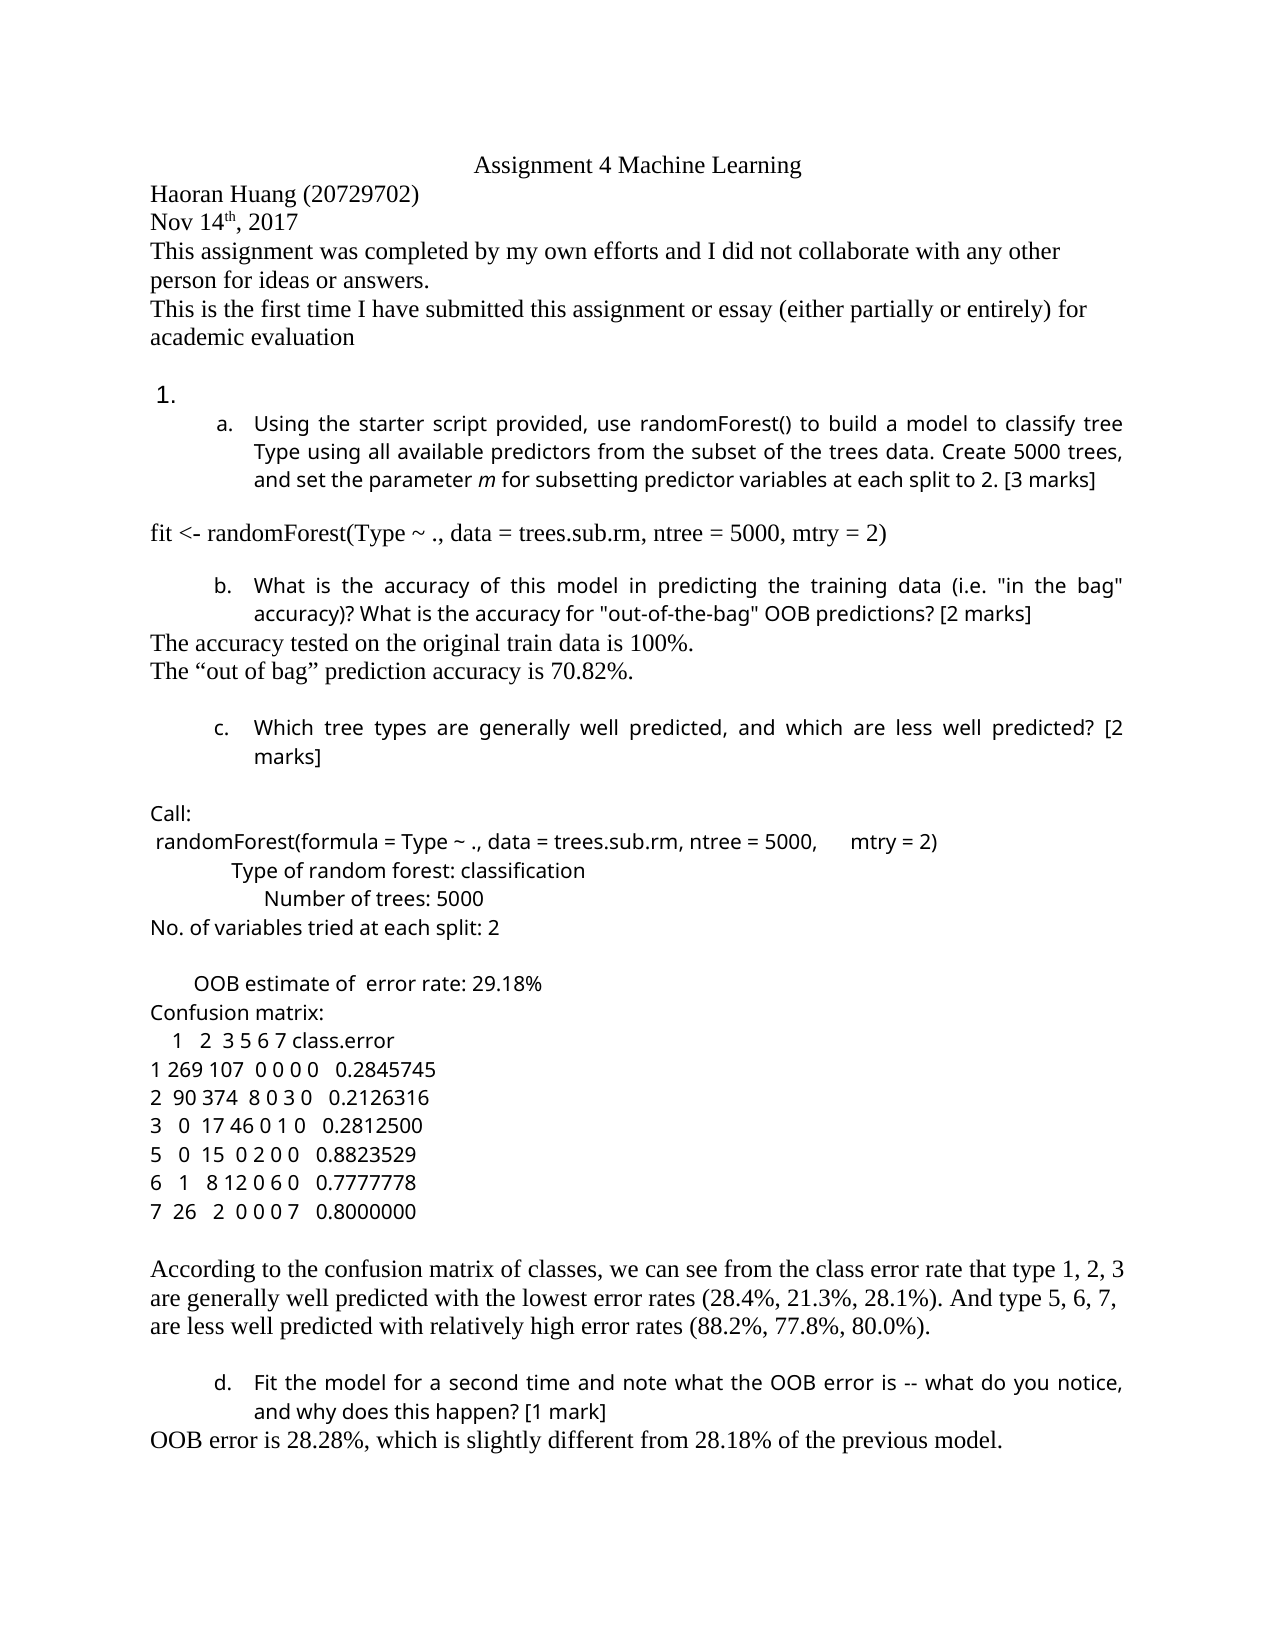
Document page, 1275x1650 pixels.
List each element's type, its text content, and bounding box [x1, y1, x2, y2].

list What is the accuracy of this model in predicting the training data (i.e. "in the bag" accuracy)? What is the accuracy for "out-of-the-bag" OOB predictions? [2 marks] [214, 571, 1125, 628]
text fit <- randomForest(Type ~ ., data = trees.sub.rm, ntree = 5000, mtry = 2) [150, 518, 1125, 547]
text 3 0 17 46 0 1 0 0.2812500 [150, 1112, 1125, 1140]
text 5 0 15 0 2 0 0 0.8823529 [150, 1140, 1125, 1168]
list Fit the model for a second time and note what the OOB error is -- what do you notice, and why does this happen? [1 mark] [214, 1368, 1125, 1425]
text OOB error is 28.28%, which is slightly different from 28.18% of the previous model. [150, 1425, 1125, 1454]
text 6 1 8 12 0 6 0 0.7777778 [150, 1168, 1125, 1197]
text Call: [150, 799, 1125, 827]
text Number of trees: 5000 [150, 884, 1125, 913]
text The “out of bag” prediction accuracy is 70.82%. [150, 656, 1125, 685]
text 7 26 2 0 0 0 7 0.8000000 [150, 1197, 1125, 1225]
text Type of random forest: classification [150, 856, 1125, 884]
text randomForest(formula = Type ~ ., data = trees.sub.rm, ntree = 5000, mtry = 2) [150, 827, 1125, 856]
text 1 269 107 0 0 0 0 0.2845745 [150, 1055, 1125, 1083]
text OOB estimate of error rate: 29.18% [150, 969, 1125, 998]
text No. of variables tried at each split: 2 [150, 913, 1125, 941]
text 1 2 3 5 6 7 class.error [150, 1026, 1125, 1055]
text The accuracy tested on the original train data is 100%. [150, 628, 1125, 656]
text Haoran Huang (20729702) [150, 179, 1125, 207]
text This is the first time I have submitted this assignment or essay (either partially or entirely) for academic evaluation [150, 294, 1125, 351]
list Using the starter script provided, use randomForest() to build a model to classify tree Type using all available predictors from the subset of the trees data. Create 5000 trees, and set the parameter m for subsetting predictor variables at each split to 2. [3 marks] [216, 409, 1125, 494]
text 2 90 374 8 0 3 0 0.2126316 [150, 1083, 1125, 1112]
text According to the confusion matrix of classes, we can see from the class error rate that type 1, 2, 3 are generally well predicted with the lowest error rates (28.4%, 21.3%, 28.1%). And type 5, 6, 7, are less well predicted with relatively high error rates (88.2%, 77.8%, 80.0%). [150, 1254, 1125, 1340]
text Nov 14th, 2017 [150, 207, 1125, 236]
text This assignment was completed by my own efforts and I did not collaborate with any other person for ideas or answers. [150, 236, 1125, 294]
text Assignment 4 Machine Learning [150, 150, 1125, 179]
text Confusion matrix: [150, 998, 1125, 1026]
list Which tree types are generally well predicted, and which are less well predicted? [2 marks] [214, 713, 1125, 770]
